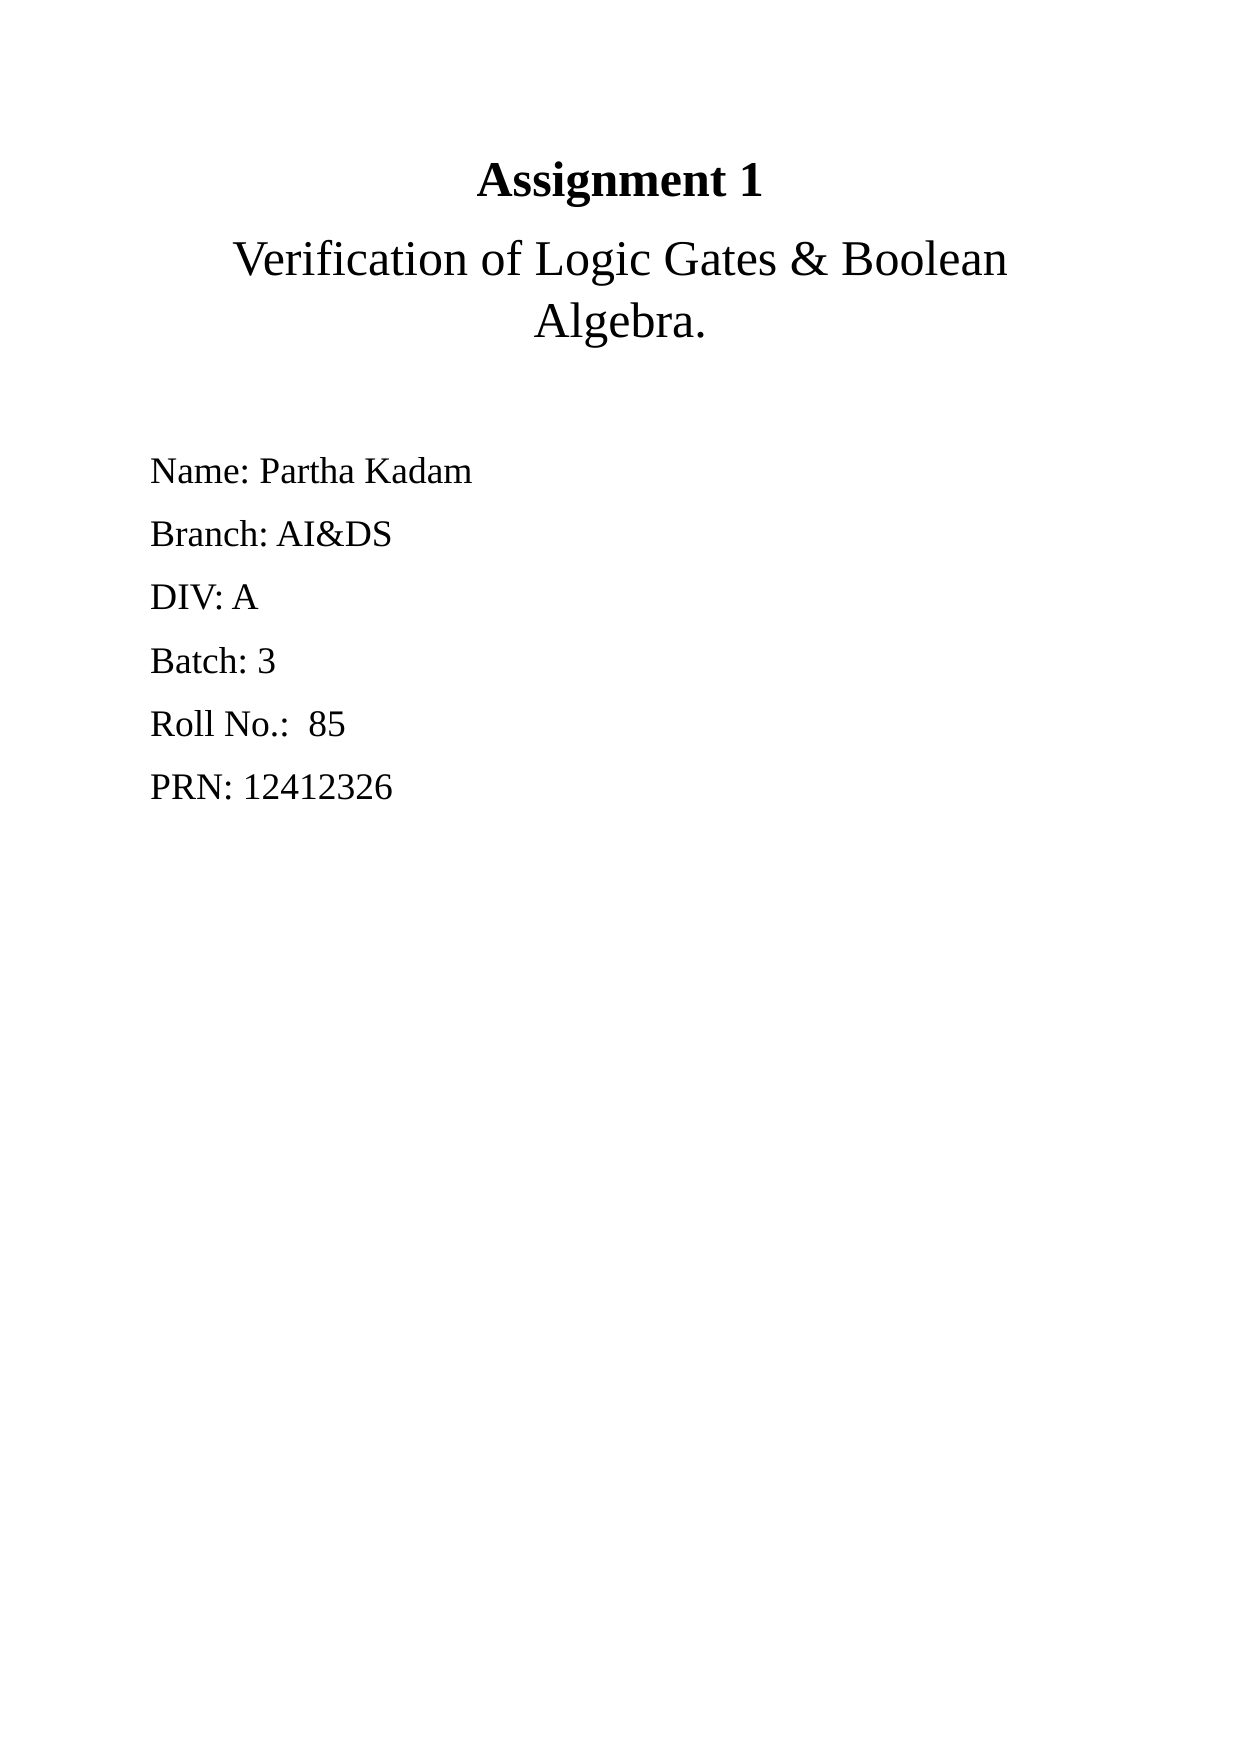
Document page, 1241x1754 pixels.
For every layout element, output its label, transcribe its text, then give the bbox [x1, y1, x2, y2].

text Assignment 1 [150, 150, 1090, 207]
text DIV: A [150, 575, 1090, 618]
text Roll No.: 85 [150, 701, 1090, 744]
text PRN: 12412326 [150, 764, 1090, 808]
text Branch: AI&DS [150, 512, 1090, 555]
text Name: Partha Kadam [150, 448, 1090, 491]
text Verification of Logic Gates & Boolean Algebra. [150, 229, 1090, 348]
text Batch: 3 [150, 638, 1090, 681]
